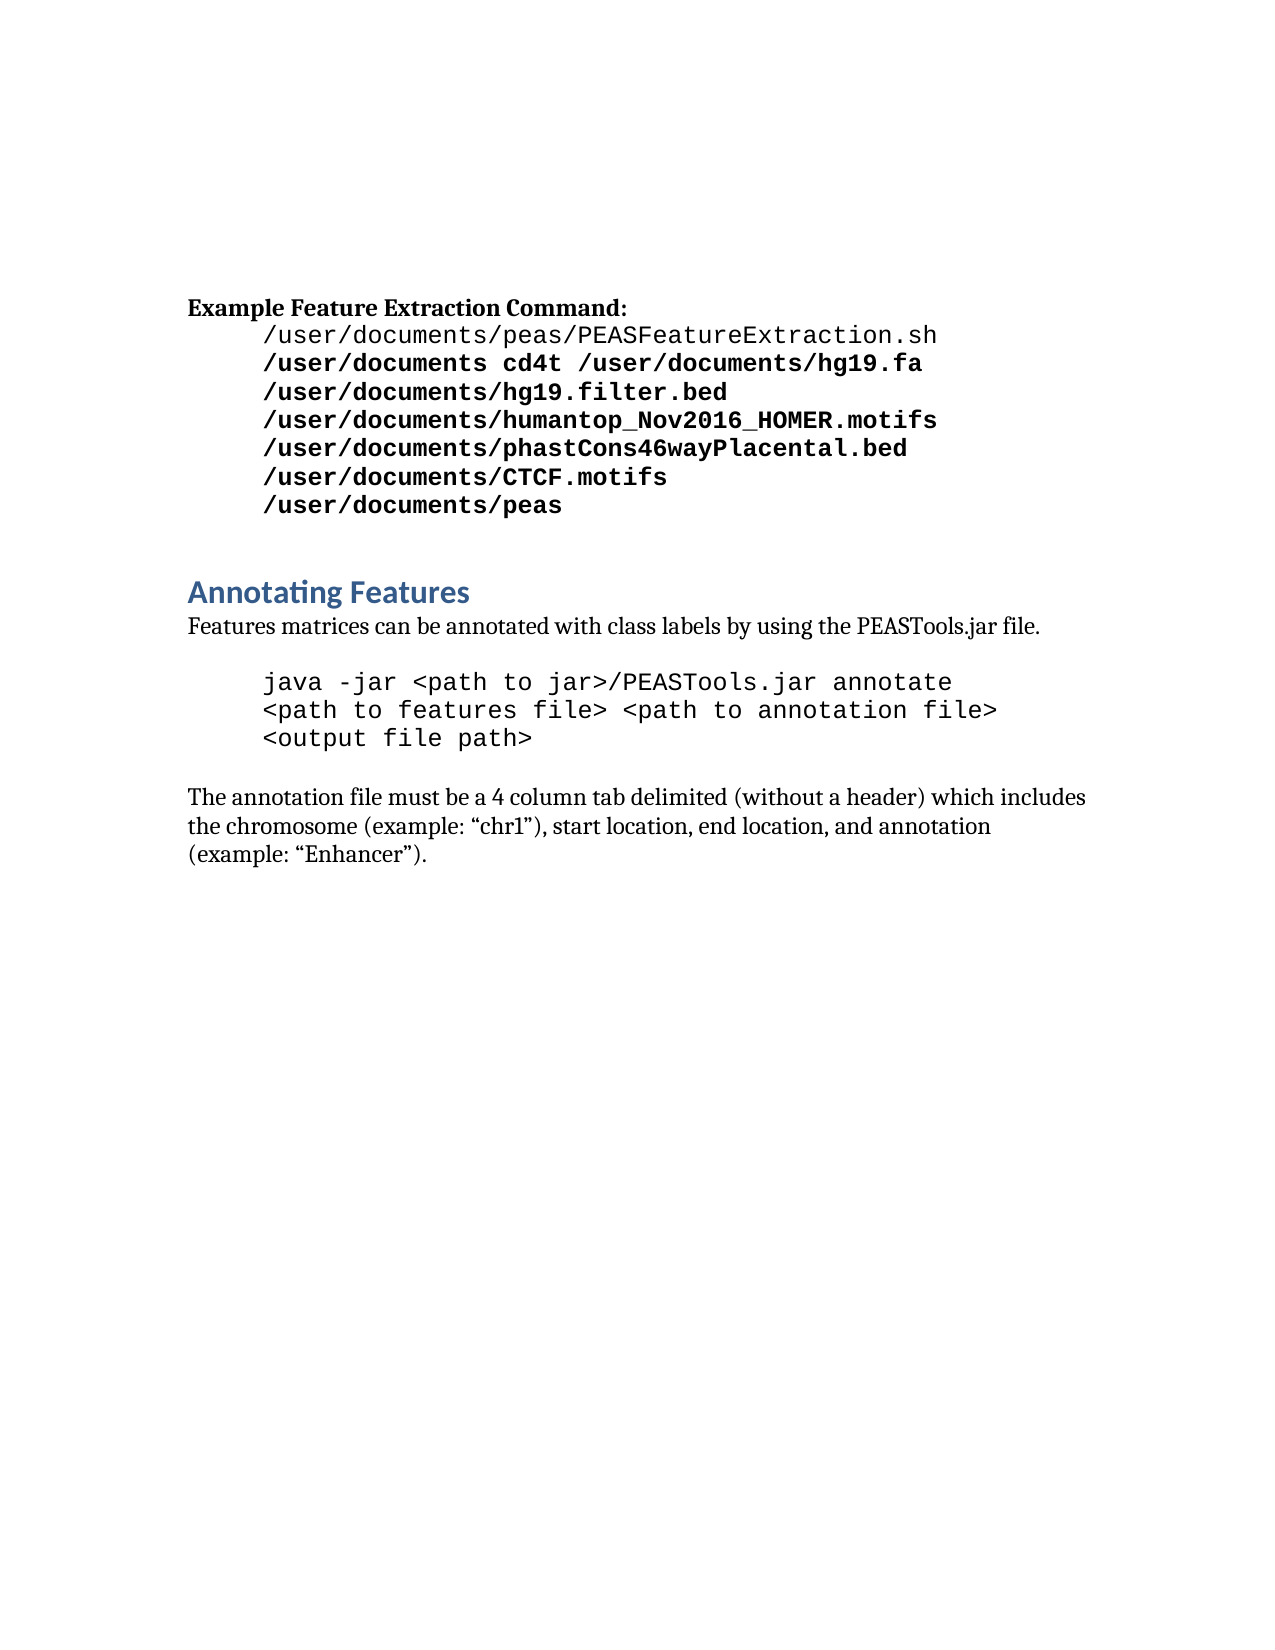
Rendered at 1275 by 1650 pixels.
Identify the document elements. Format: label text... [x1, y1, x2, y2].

text /user/documents/hg19.filter.bed /user/documents/humantop_Nov2016_HOMER.motifs /user/documents/phastCons46wayPlacental.bed [262, 379, 1087, 464]
text /user/documents/CTCF.motifs [262, 464, 1087, 492]
text <path to features file> <path to annotation file> [262, 697, 1087, 726]
text /user/documents/peas [262, 492, 1087, 521]
text java -jar <path to jar>/PEASTools.jar annotate [262, 669, 1087, 697]
text <output file path> [262, 726, 1087, 754]
text Features matrices can be annotated with class labels by using the PEASTools.jar file. [187, 612, 1087, 640]
text Example Feature Extraction Command: [187, 294, 1087, 322]
text The annotation file must be a 4 column tab delimited (without a header) which includes the chromosome (example: “chr1”), start location, end location, and annotation (example: “Enhancer”). [187, 783, 1087, 869]
text /user/documents/peas/PEASFeatureExtraction.sh /user/documents cd4t /user/documents/hg19.fa [262, 322, 1087, 379]
subtitle Annotating Features [187, 571, 1087, 612]
